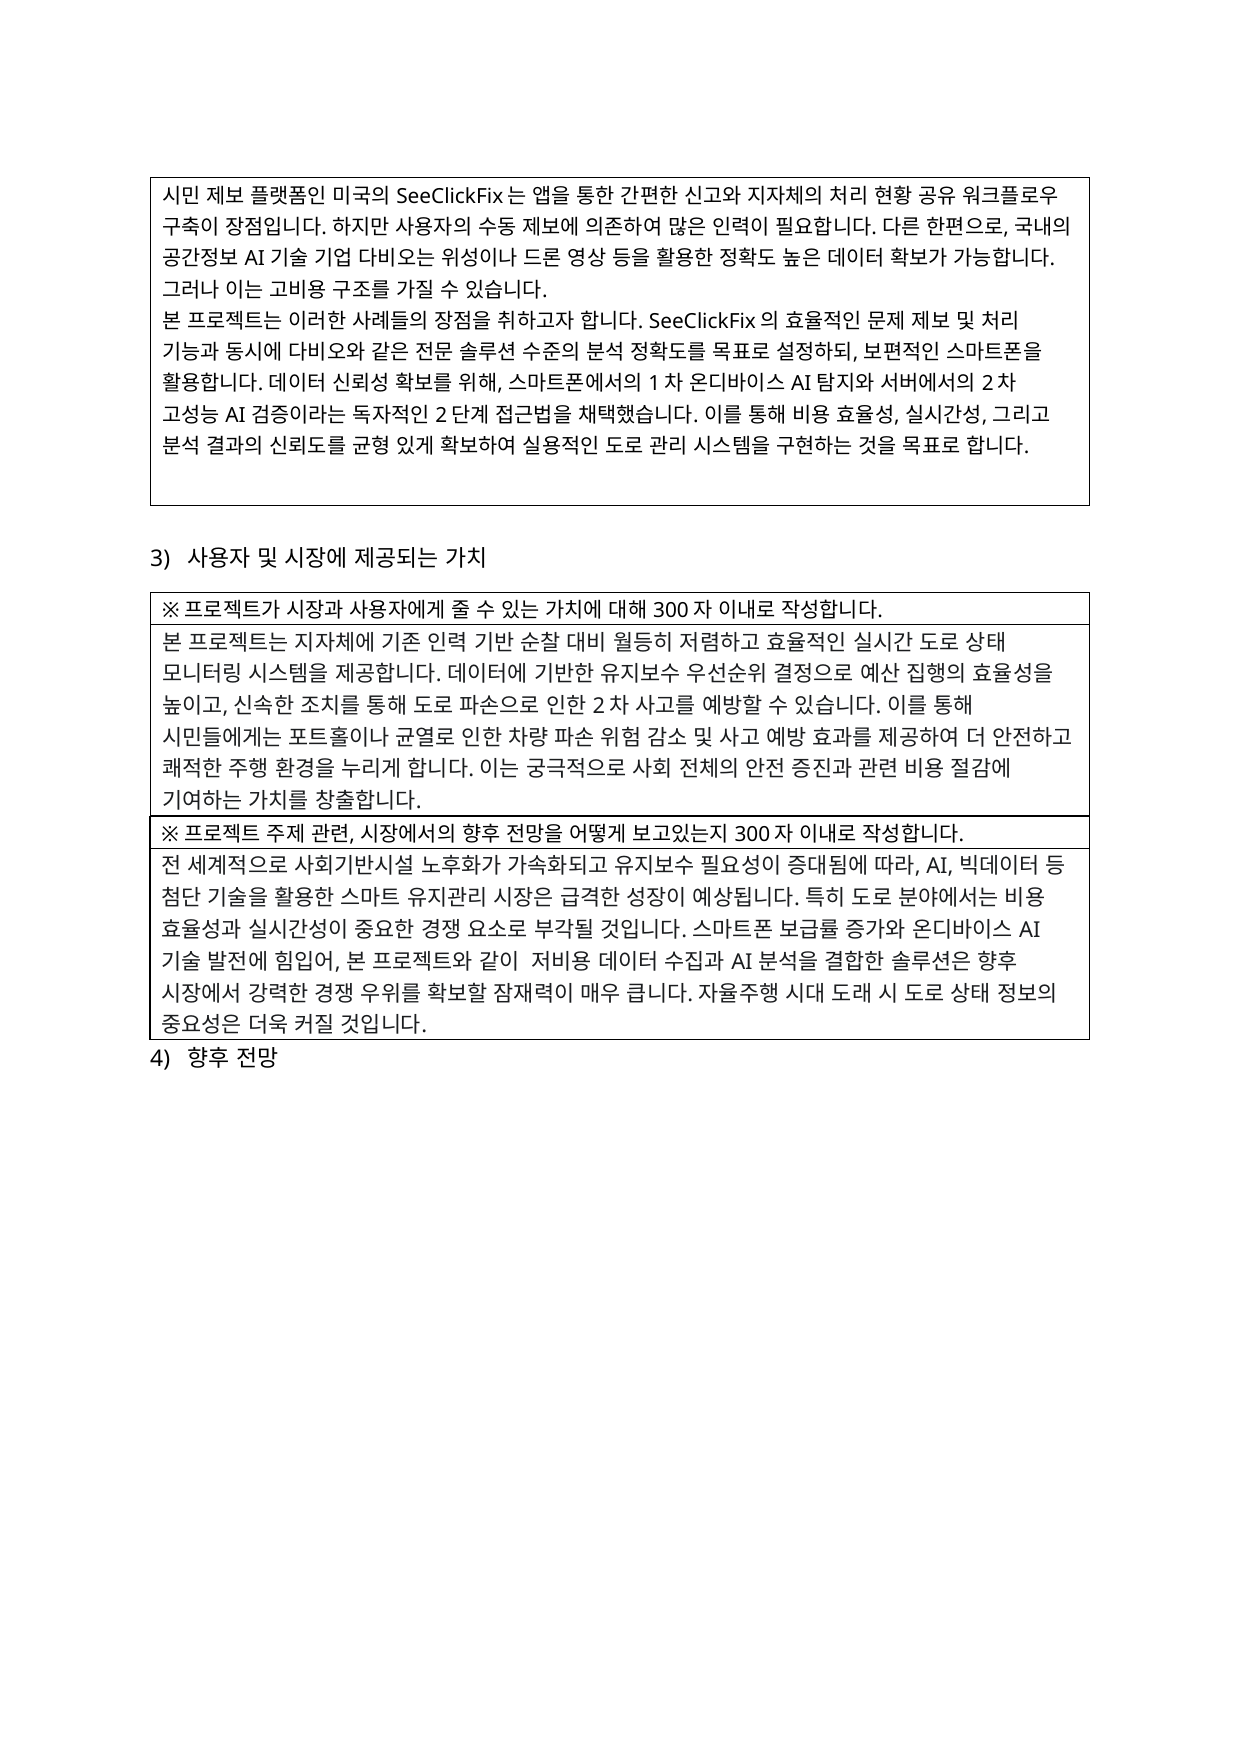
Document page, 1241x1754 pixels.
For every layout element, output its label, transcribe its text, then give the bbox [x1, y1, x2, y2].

table_header ※ 프로젝트가 시장과 사용자에게 줄 수 있는 가치에 대해 300자 이내로 작성합니다. [151, 593, 1089, 623]
table_cell 시민 제보 플랫폼인 미국의 SeeClickFix는 앱을 통한 간편한 신고와 지자체의 처리 현황 공유 워크플로우 구축이 장점입니다. 하지만 사용자의 수동 제보에 의존하여 많은 인력이 필요합니다. 다른 한편으로, 국내의 공간정보 AI 기술 기업 다비오는 위성이나 드론 영상 등을 활용한 정확도 높은 데이터 확보가 가능합니다. 그러나 이는 고비용 구조를 가질 수 있습니다. 본 프로젝트는 이러한 사례들의 장점을 취하고자 합니다. SeeClickFix의 효율적인 문제 제보 및 처리 기능과 동시에 다비오와 같은 전문 솔루션 수준의 분석 정확도를 목표로 설정하되, 보편적인 스마트폰을 활용합니다. 데이터 신뢰성 확보를 위해, 스마트폰에서의 1차 온디바이스 AI 탐지와 서버에서의 2차 고성능 AI 검증이라는 독자적인 2단계 접근법을 채택했습니다. 이를 통해 비용 효율성, 실시간성, 그리고 분석 결과의 신뢰도를 균형 있게 확보하여 실용적인 도로 관리 시스템을 구현하는 것을 목표로 합니다. [151, 178, 1089, 504]
table_cell 전 세계적으로 사회기반시설 노후화가 가속화되고 유지보수 필요성이 증대됨에 따라, AI, 빅데이터 등 첨단 기술을 활용한 스마트 유지관리 시장은 급격한 성장이 예상됩니다. 특히 도로 분야에서는 비용 효율성과 실시간성이 중요한 경쟁 요소로 부각될 것입니다. 스마트폰 보급률 증가와 온디바이스 AI 기술 발전에 힘입어, 본 프로젝트와 같이 저비용 데이터 수집과 AI 분석을 결합한 솔루션은 향후 시장에서 강력한 경쟁 우위를 확보할 잠재력이 매우 큽니다. 자율주행 시대 도래 시 도로 상태 정보의 중요성은 더욱 커질 것입니다. [151, 849, 346, 1039]
list 향후 전망 [150, 1040, 1090, 1073]
list 사용자 및 시장에 제공되는 가치 [150, 539, 1090, 573]
table_header ※ 프로젝트 주제 관련, 시장에서의 향후 전망을 어떻게 보고있는지 300자 이내로 작성합니다. [151, 817, 1089, 847]
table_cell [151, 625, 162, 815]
table_cell 본 프로젝트는 지자체에 기존 인력 기반 순찰 대비 월등히 저렴하고 효율적인 실시간 도로 상태 모니터링 시스템을 제공합니다. 데이터에 기반한 유지보수 우선순위 결정으로 예산 집행의 효율성을 높이고, 신속한 조치를 통해 도로 파손으로 인한 2차 사고를 예방할 수 있습니다. 이를 통해 시민들에게는 포트홀이나 균열로 인한 차량 파손 위험 감소 및 사고 예방 효과를 제공하여 더 안전하고 쾌적한 주행 환경을 누리게 합니다. 이는 궁극적으로 사회 전체의 안전 증진과 관련 비용 절감에 기여하는 가치를 창출합니다. [416, 625, 1089, 815]
table_cell 전 세계적으로 사회기반시설 노후화가 가속화되고 유지보수 필요성이 증대됨에 따라, AI, 빅데이터 등 첨단 기술을 활용한 스마트 유지관리 시장은 급격한 성장이 예상됩니다. 특히 도로 분야에서는 비용 효율성과 실시간성이 중요한 경쟁 요소로 부각될 것입니다. 스마트폰 보급률 증가와 온디바이스 AI 기술 발전에 힘입어, 본 프로젝트와 같이 저비용 데이터 수집과 AI 분석을 결합한 솔루션은 향후 시장에서 강력한 경쟁 우위를 확보할 잠재력이 매우 큽니다. 자율주행 시대 도래 시 도로 상태 정보의 중요성은 더욱 커질 것입니다. [421, 849, 1089, 1039]
